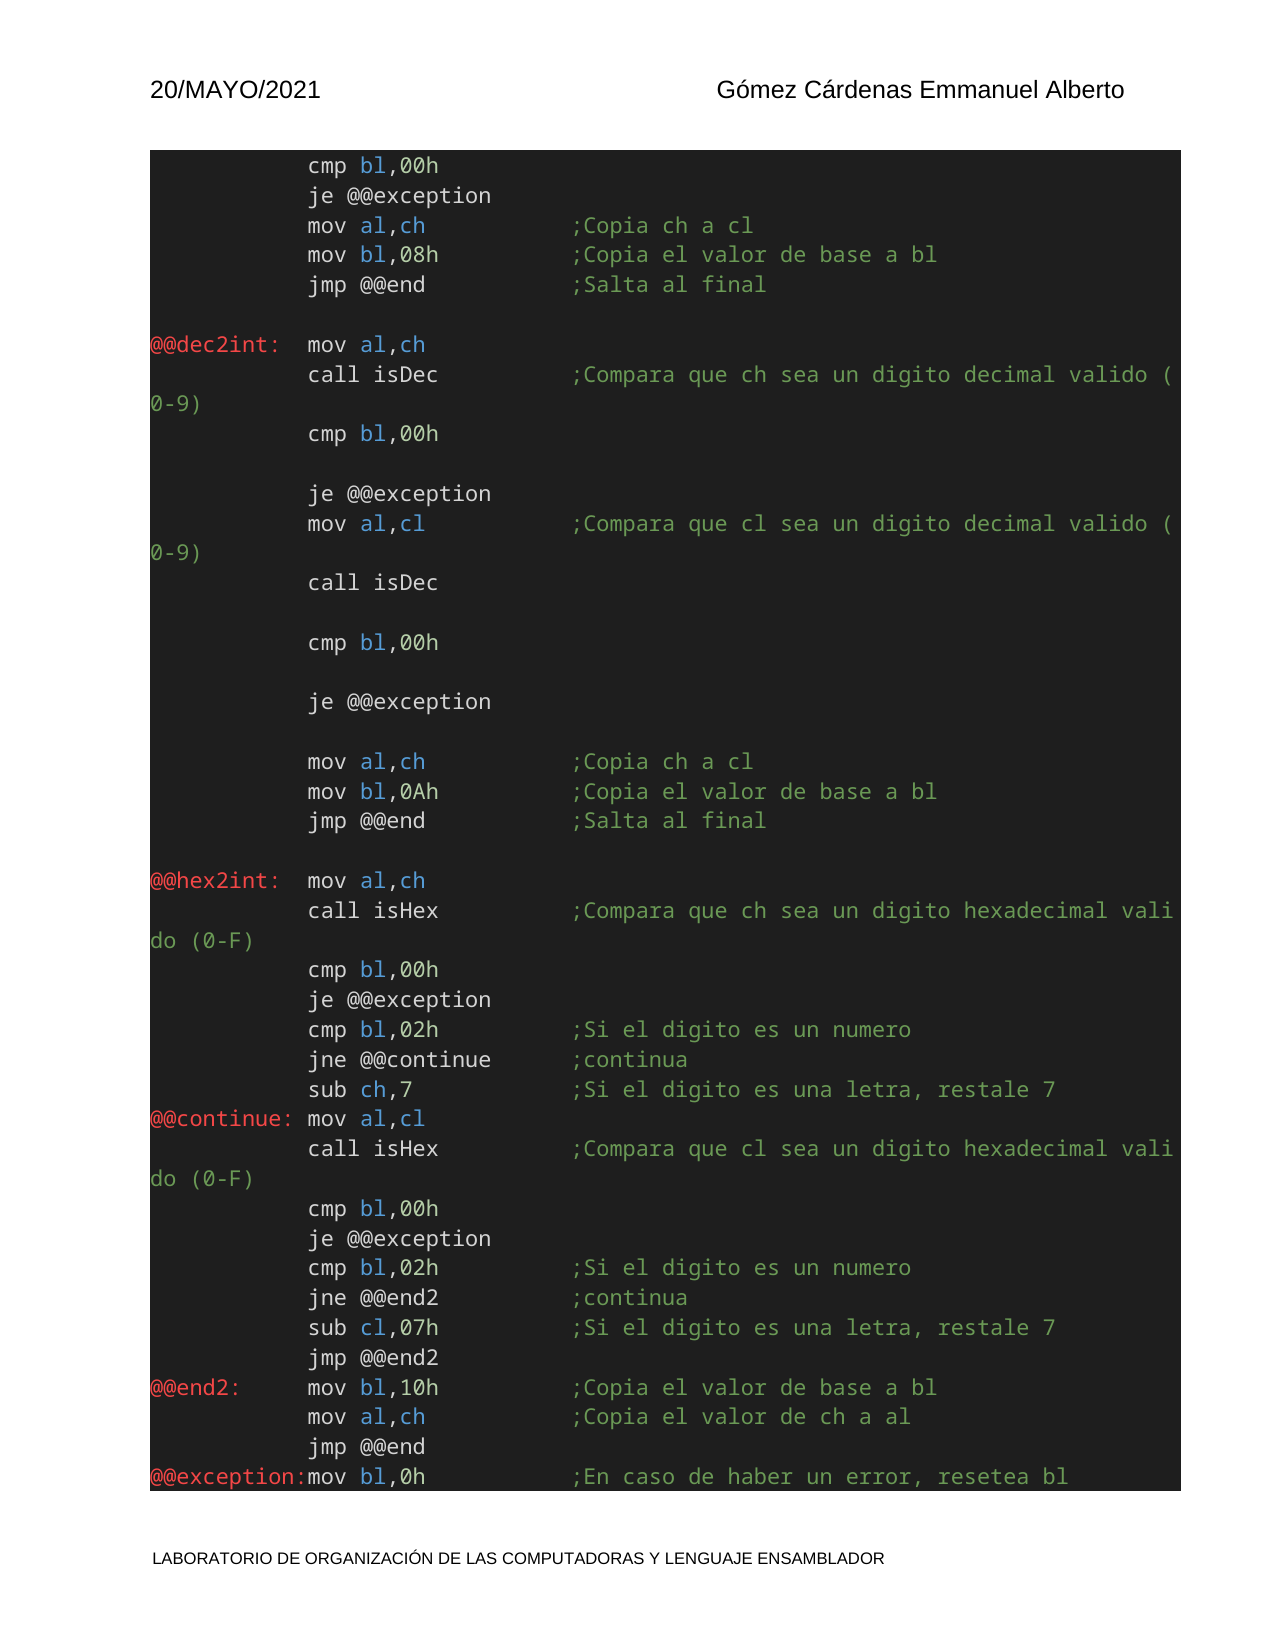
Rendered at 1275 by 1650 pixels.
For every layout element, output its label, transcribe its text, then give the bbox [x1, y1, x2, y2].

text jmp @@end ;Salta al final [150, 805, 1181, 835]
text jmp @@end ;Salta al final [150, 269, 1181, 299]
text je @@exception [150, 180, 1181, 209]
text cmp bl,00h [150, 1193, 1181, 1222]
text jmp @@end2 [150, 1342, 1181, 1371]
text call isDec ;Compara que ch sea un digito decimal valido (0-9) [150, 358, 1181, 418]
text call isHex ;Compara que cl sea un digito hexadecimal valido (0-F) [150, 1133, 1181, 1193]
text @@dec2int: mov al,ch [150, 329, 1181, 358]
text jne @@end2 ;continua [150, 1282, 1181, 1312]
text sub cl,07h ;Si el digito es una letra, restale 7 [150, 1312, 1181, 1342]
text @@exception:mov bl,0h ;En caso de haber un error, resetea bl [150, 1461, 1181, 1491]
text cmp bl,00h [150, 954, 1181, 984]
text @@hex2int: mov al,ch [150, 865, 1181, 895]
text cmp bl,02h ;Si el digito es un numero [150, 1252, 1181, 1282]
text je @@exception [150, 686, 1181, 746]
text call isHex ;Compara que ch sea un digito hexadecimal valido (0-F) [150, 895, 1181, 954]
text cmp bl,02h ;Si el digito es un numero [150, 1014, 1181, 1044]
text mov al,ch ;Copia ch a cl [150, 209, 1181, 239]
text call isDec [150, 567, 1181, 627]
text cmp bl,00h [150, 418, 1181, 478]
text je @@exception [150, 478, 1181, 507]
text @@continue: mov al,cl [150, 1103, 1181, 1133]
text mov al,ch ;Copia el valor de ch a al [150, 1401, 1181, 1431]
text sub ch,7 ;Si el digito es una letra, restale 7 [150, 1073, 1181, 1103]
text jne @@continue ;continua [150, 1044, 1181, 1073]
text jmp @@end [150, 1431, 1181, 1461]
text @@end2: mov bl,10h ;Copia el valor de base a bl [150, 1371, 1181, 1401]
text mov bl,08h ;Copia el valor de base a bl [150, 239, 1181, 269]
text mov bl,0Ah ;Copia el valor de base a bl [150, 776, 1181, 805]
text mov al,ch ;Copia ch a cl [150, 746, 1181, 776]
text je @@exception [150, 984, 1181, 1014]
text cmp bl,00h [150, 150, 1181, 180]
text mov al,cl ;Compara que cl sea un digito decimal valido (0-9) [150, 507, 1181, 567]
text je @@exception [150, 1222, 1181, 1252]
text cmp bl,00h [150, 627, 1181, 686]
